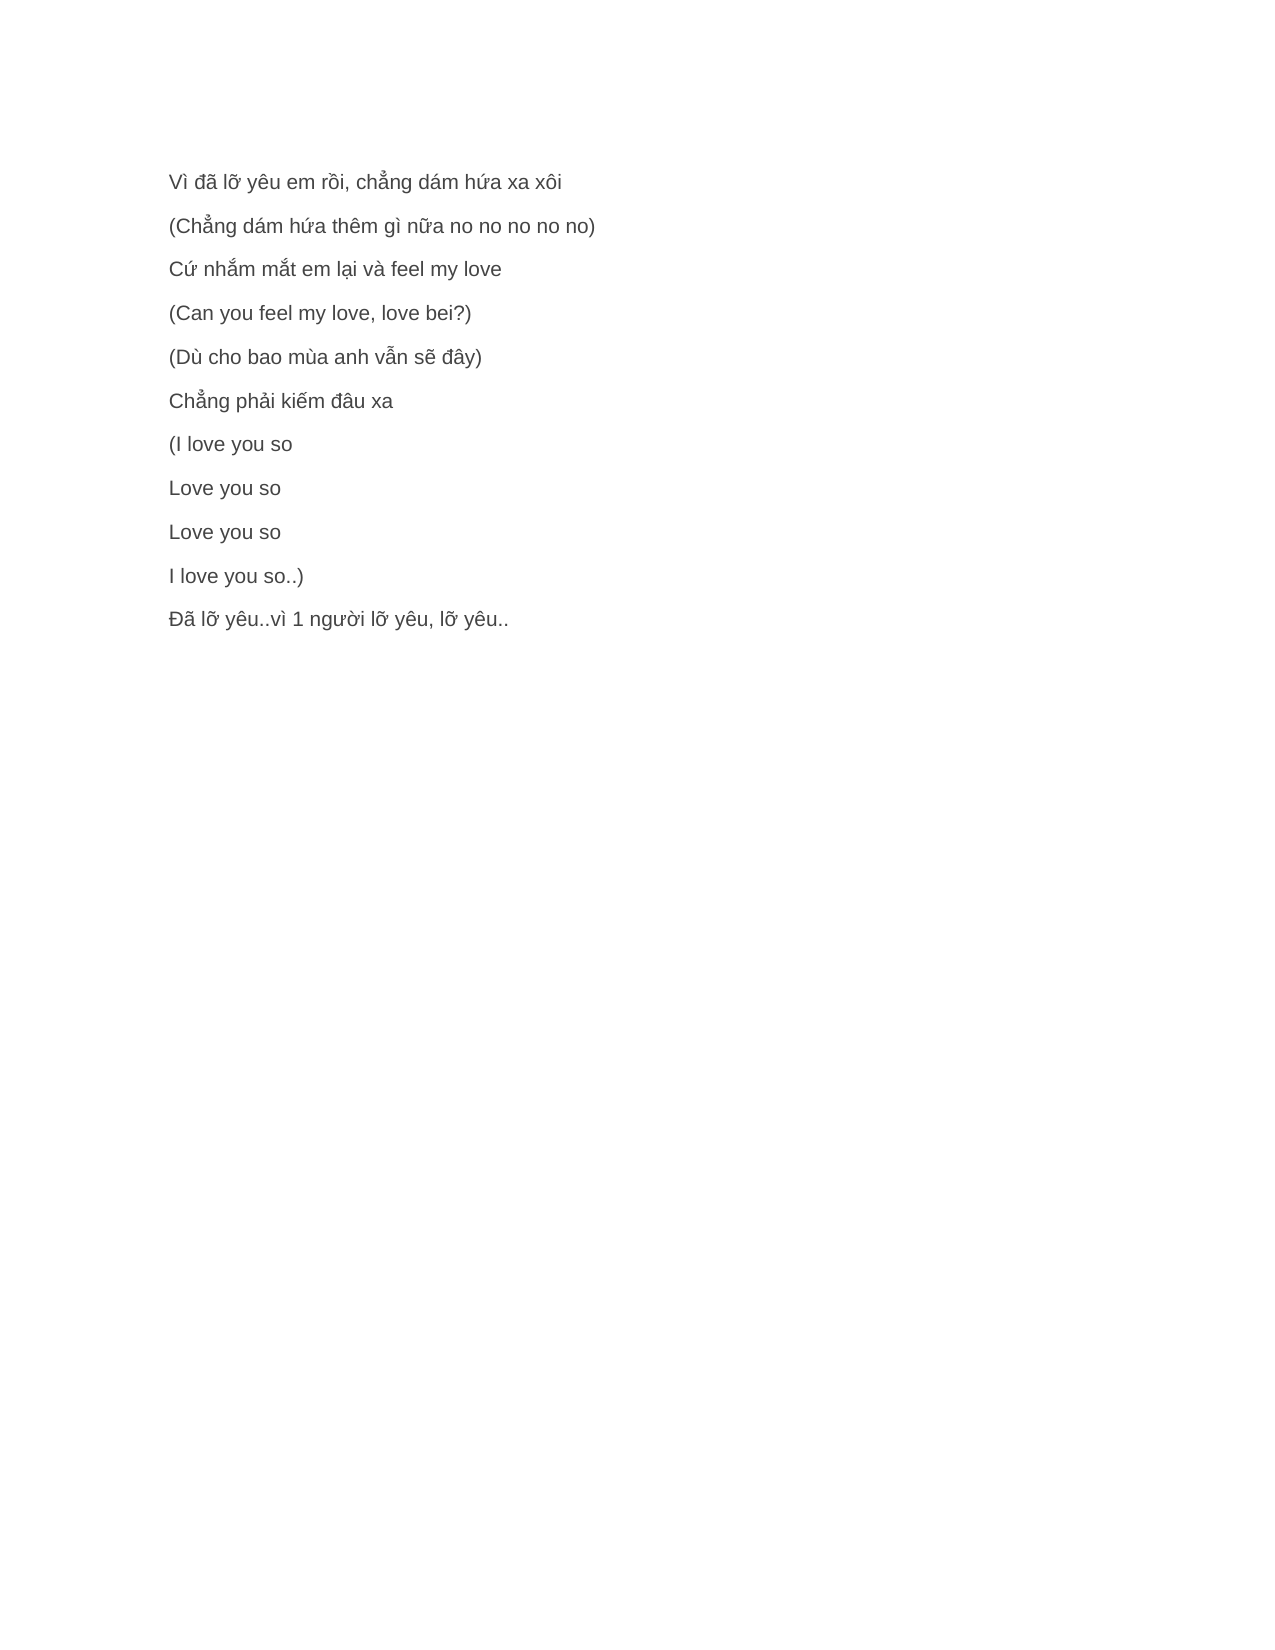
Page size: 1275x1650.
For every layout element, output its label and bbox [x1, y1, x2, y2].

text [169, 150, 1106, 631]
